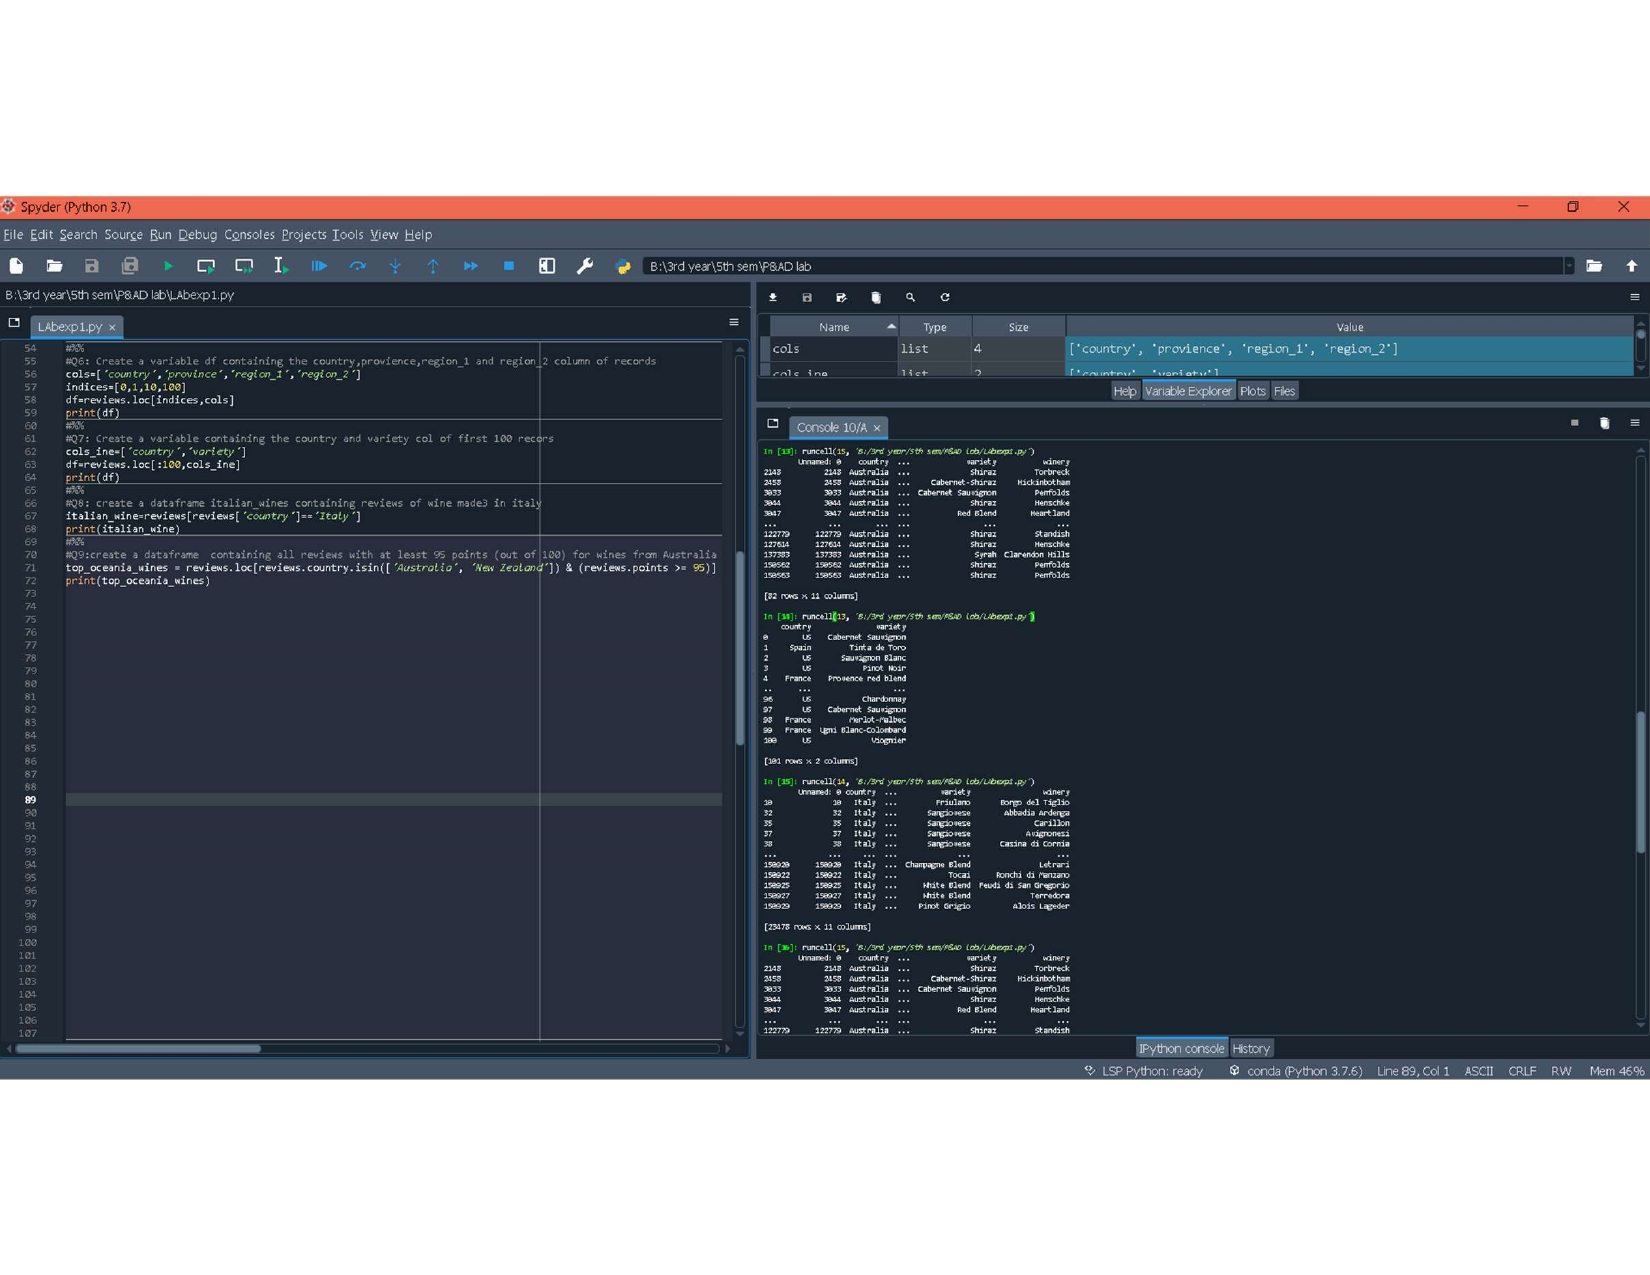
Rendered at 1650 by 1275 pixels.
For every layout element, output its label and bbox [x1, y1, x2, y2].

picture [0, 195, 1650, 1080]
